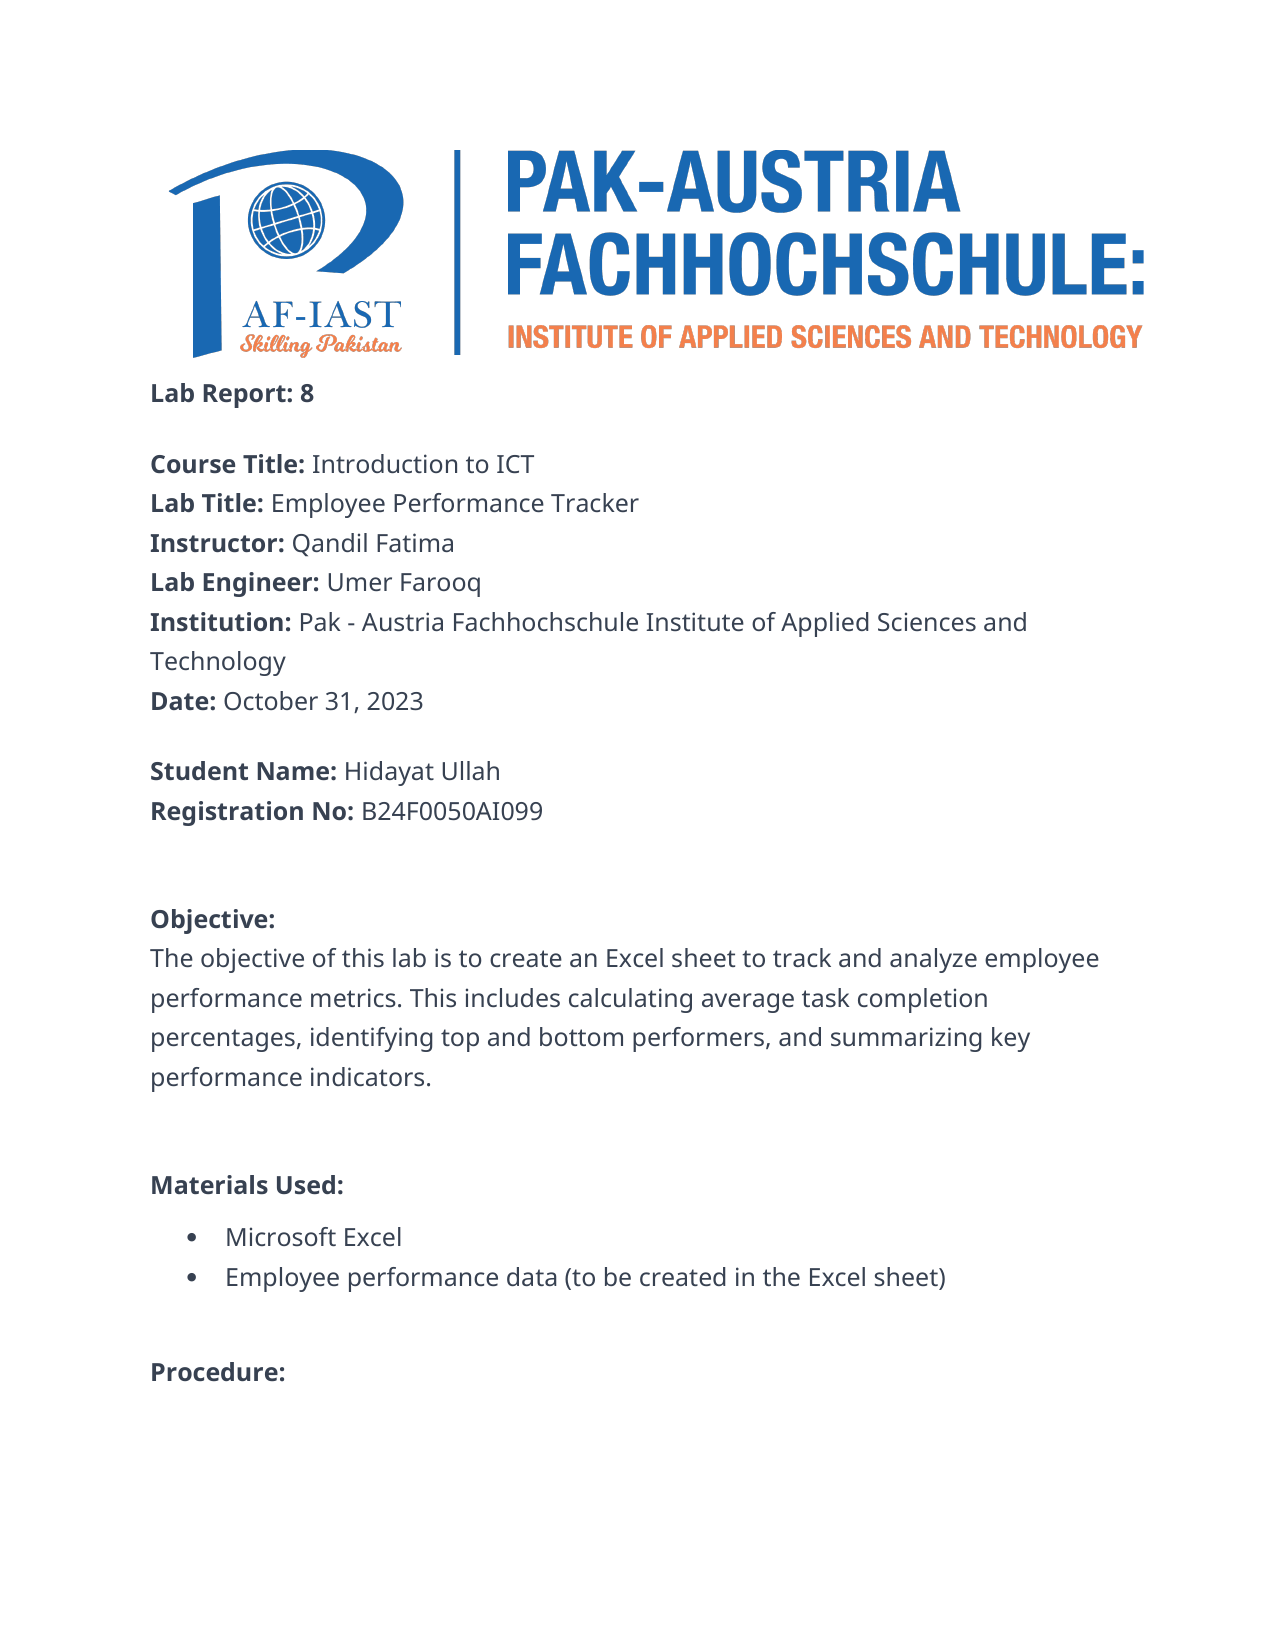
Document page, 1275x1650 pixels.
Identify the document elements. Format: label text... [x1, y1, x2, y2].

text Lab Report: 8 [150, 376, 1125, 410]
text Objective: The objective of this lab is to create an Excel sheet to track and analyze employee performance metrics. This includes calculating average task completion percentages, identifying top and bottom performers, and summarizing key performance indicators. [150, 902, 1125, 1094]
list Employee performance data (to be created in the Excel sheet) [187, 1259, 1125, 1293]
text Procedure: [150, 1355, 1125, 1389]
text Materials Used: [150, 1168, 1125, 1202]
text Student Name: Hidayat Ullah Registration No: B24F0050AI099 [150, 754, 1125, 828]
list Microsoft Excel [187, 1220, 1125, 1254]
text Course Title: Introduction to ICT Lab Title: Employee Performance Tracker Instructor: Qandil Fatima Lab Engineer: Umer Farooq Institution: Pak - Austria Fachhochschule Institute of Applied Sciences and Technology Date: October 31, 2023 [150, 446, 1125, 717]
